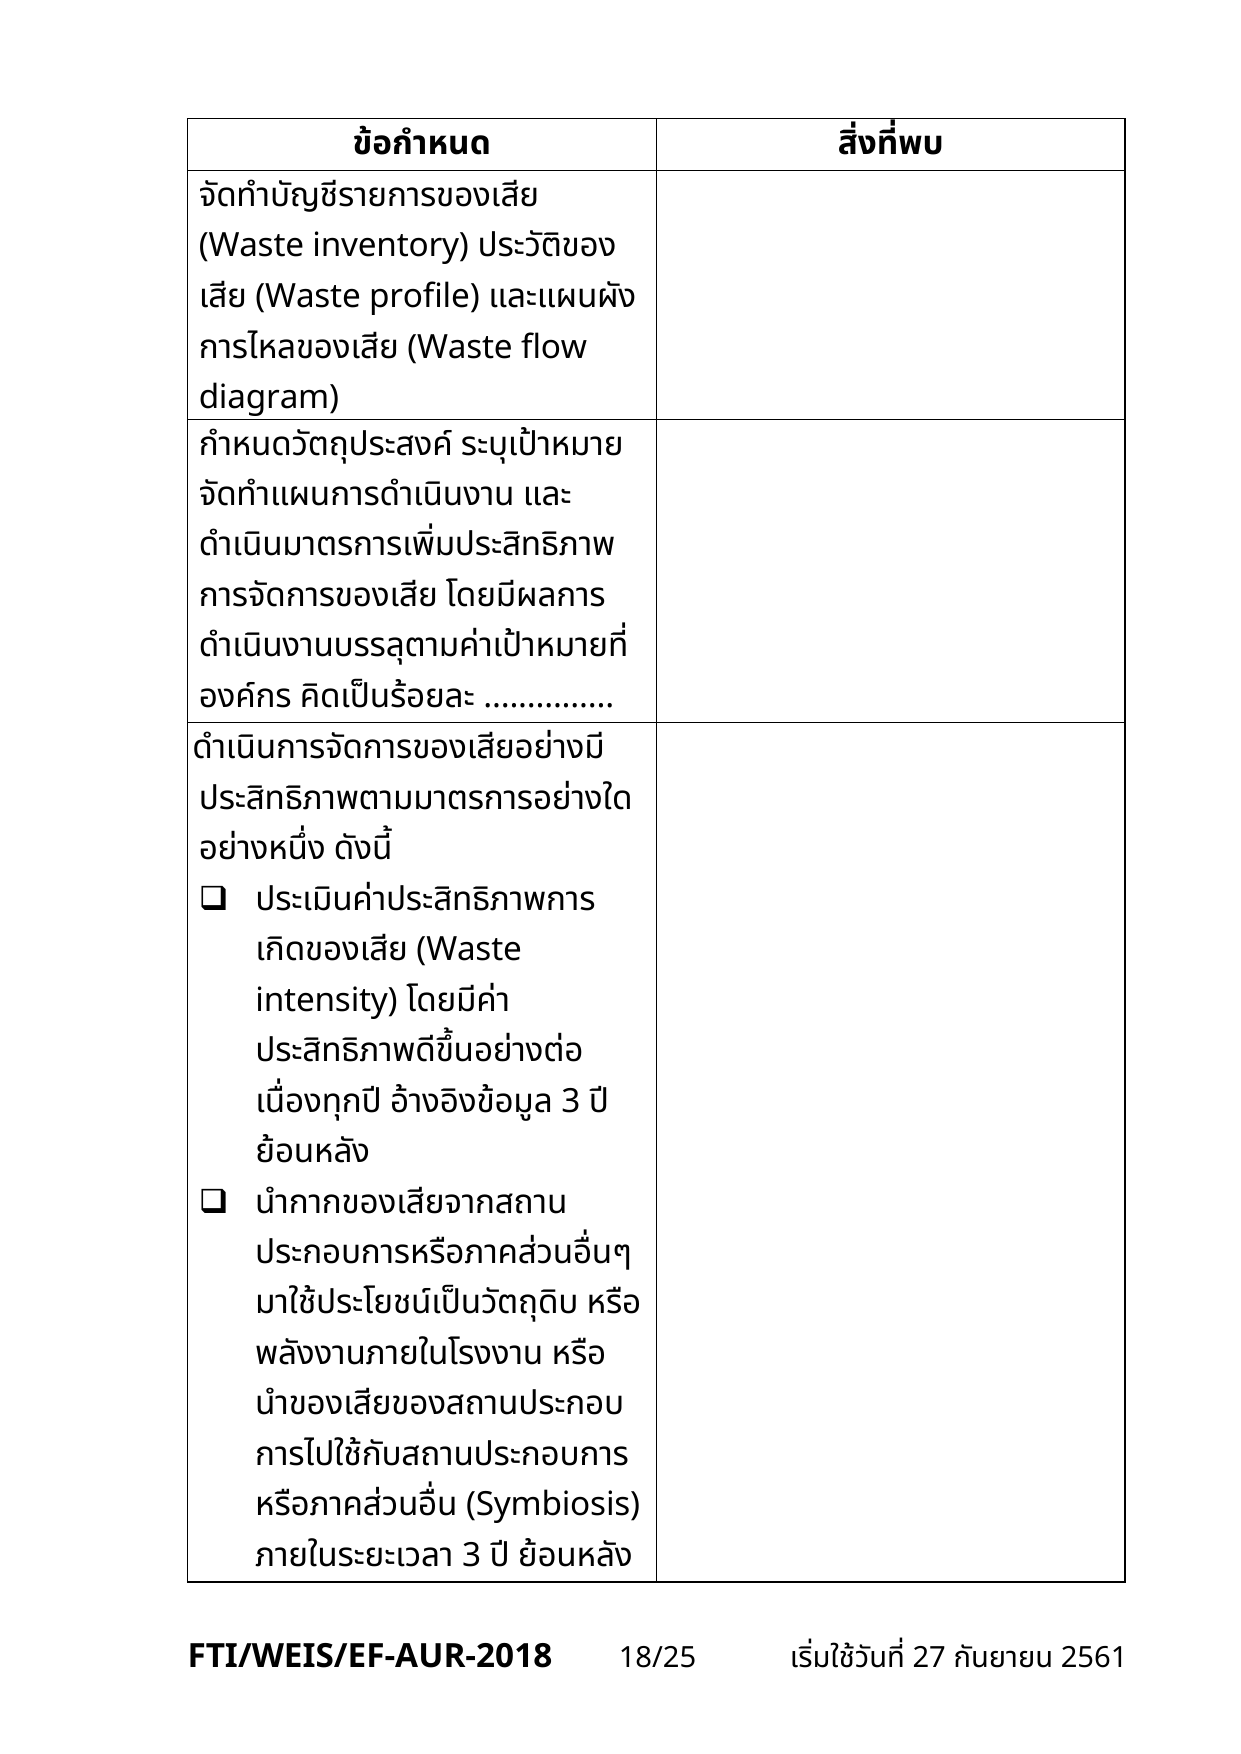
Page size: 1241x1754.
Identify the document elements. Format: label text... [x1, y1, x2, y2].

table_cell กำหนดวัตถุประสงค์ ระบุเป้าหมาย จัดทำแผนการดำเนินงาน และ ดำเนินมาตรการเพิ่มประสิทธิภาพการจัดการของเสีย โดยมีผลการดำเนินงานบรรลุตามค่าเป้าหมายที่องค์กร คิดเป็นร้อยละ ............... [188, 420, 656, 722]
table_cell [657, 420, 1124, 722]
table_cell จัดทำบัญชีรายการของเสีย (Waste inventory) ประวัติของเสีย (Waste profile) และแผนผังการไหลของเสีย (Waste flow diagram) [188, 171, 656, 418]
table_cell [188, 723, 656, 1581]
table_header ข้อกำหนด [188, 119, 656, 170]
table_header สิ่งที่พบ [657, 119, 1124, 170]
table_cell [657, 723, 1124, 1581]
table_cell [657, 171, 1124, 418]
